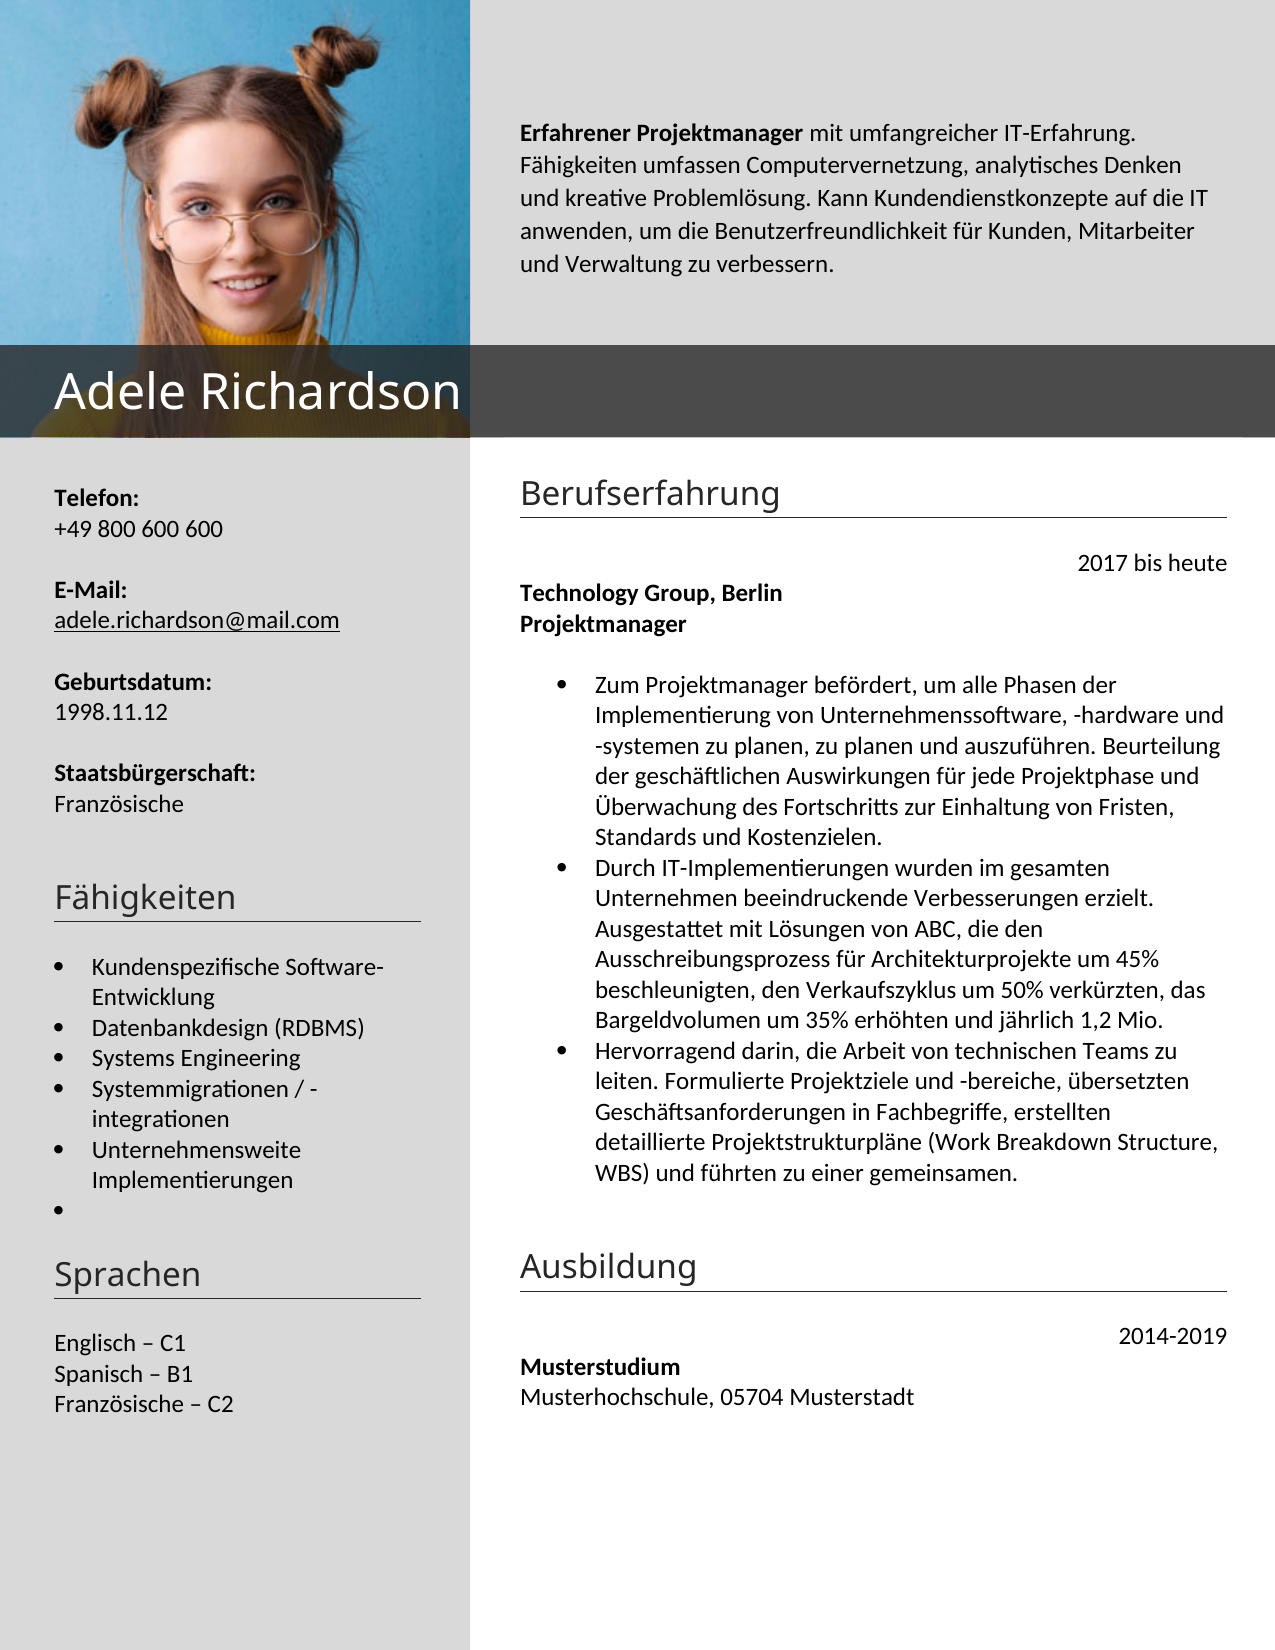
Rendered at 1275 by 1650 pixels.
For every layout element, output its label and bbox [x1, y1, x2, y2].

picture [0, 0, 471, 345]
